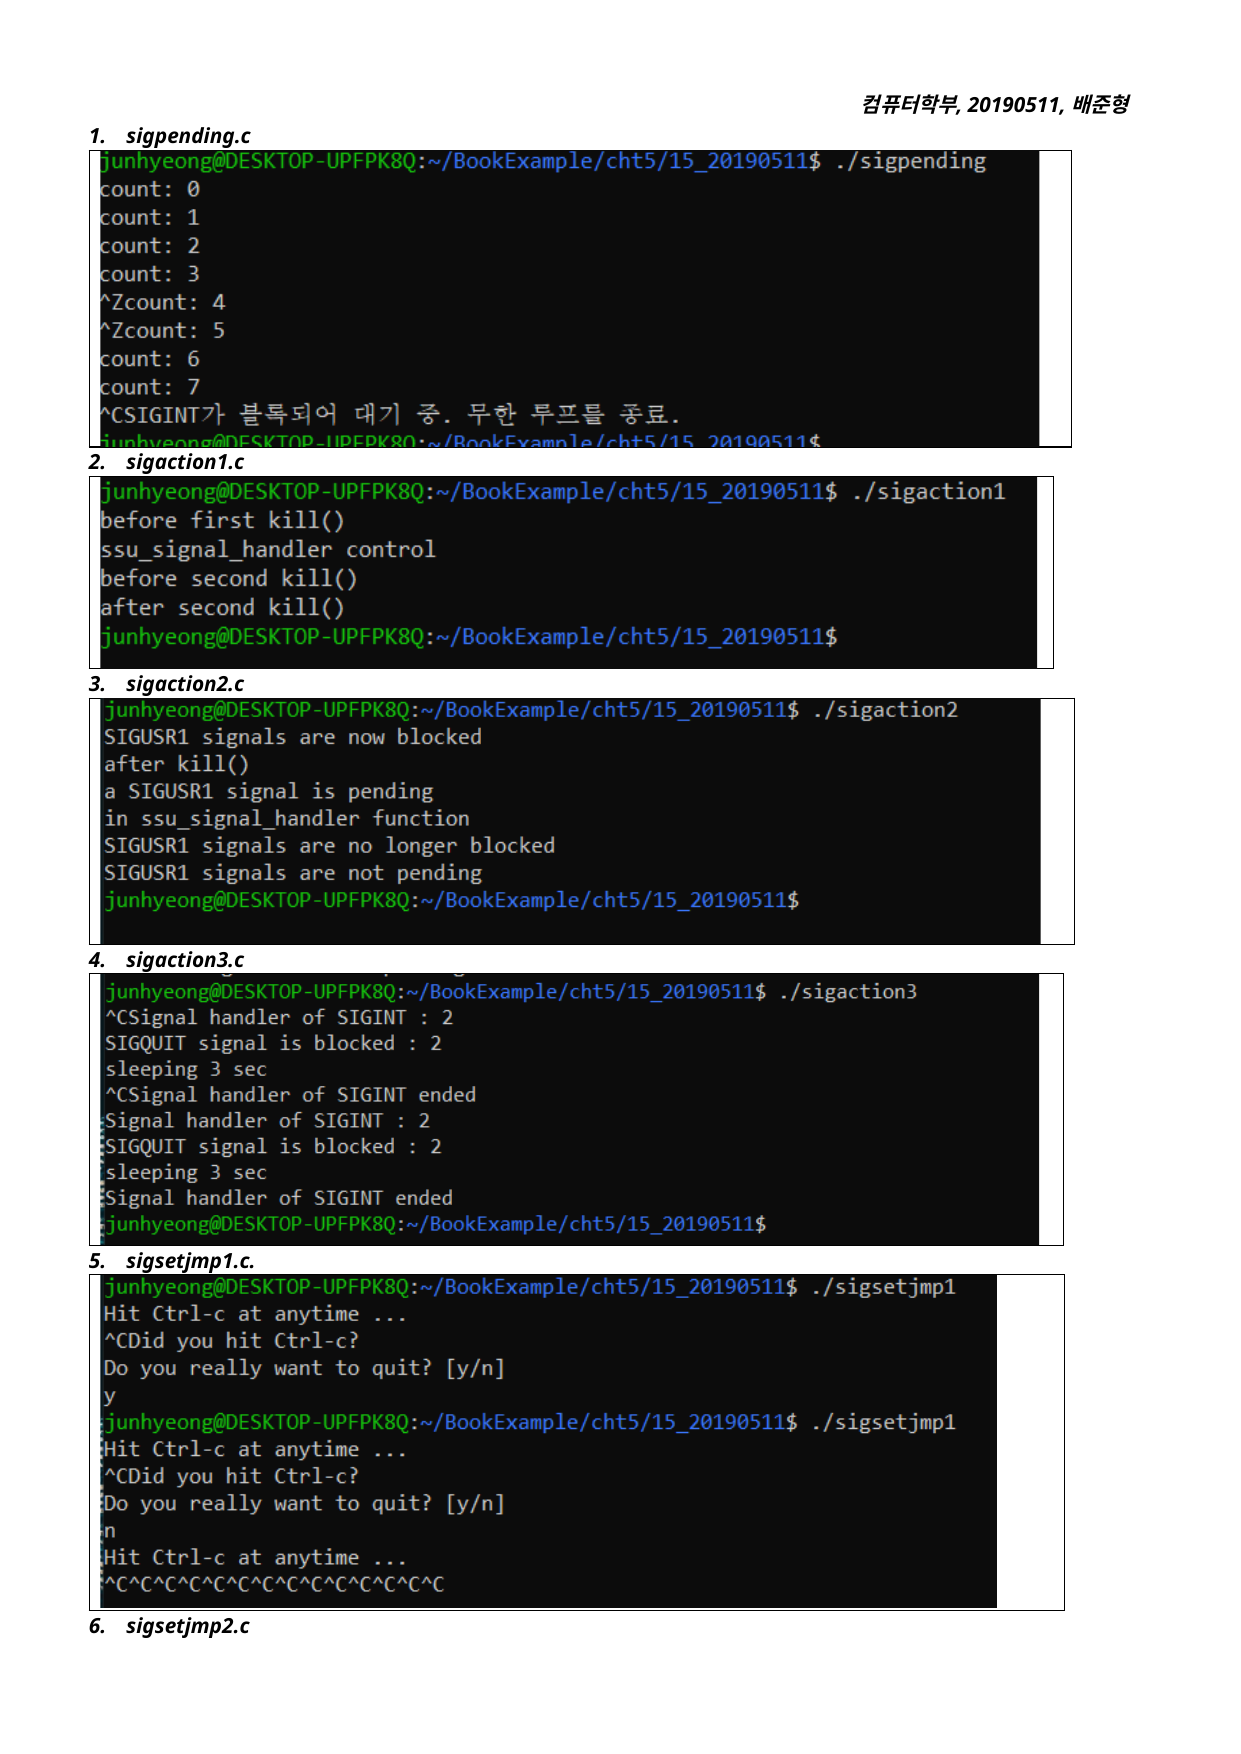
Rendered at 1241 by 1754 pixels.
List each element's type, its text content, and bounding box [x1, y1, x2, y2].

picture [100, 974, 1040, 1245]
table_header [90, 699, 100, 944]
picture [100, 1275, 997, 1608]
table_header [1038, 477, 1053, 668]
subtitle sigaction3.c [89, 945, 1152, 973]
table_header [90, 1275, 1064, 1610]
subtitle sigsetjmp2.c [89, 1611, 1152, 1639]
subtitle sigsetjmp1.c. [89, 1246, 1152, 1274]
subtitle sigpending.c [89, 121, 1152, 150]
table_header [1041, 699, 1074, 944]
table_header [90, 477, 100, 668]
picture [100, 698, 1041, 944]
subtitle sigaction2.c [89, 669, 1152, 698]
table_header [90, 974, 100, 1245]
subtitle 컴퓨터학부, 20190511, 배준형 [89, 89, 1131, 119]
table_header [1040, 151, 1071, 446]
subtitle sigaction1.c [89, 447, 1152, 476]
picture [100, 150, 1040, 447]
picture [100, 477, 1038, 669]
table_header [90, 151, 100, 446]
table_header [1040, 974, 1063, 1245]
